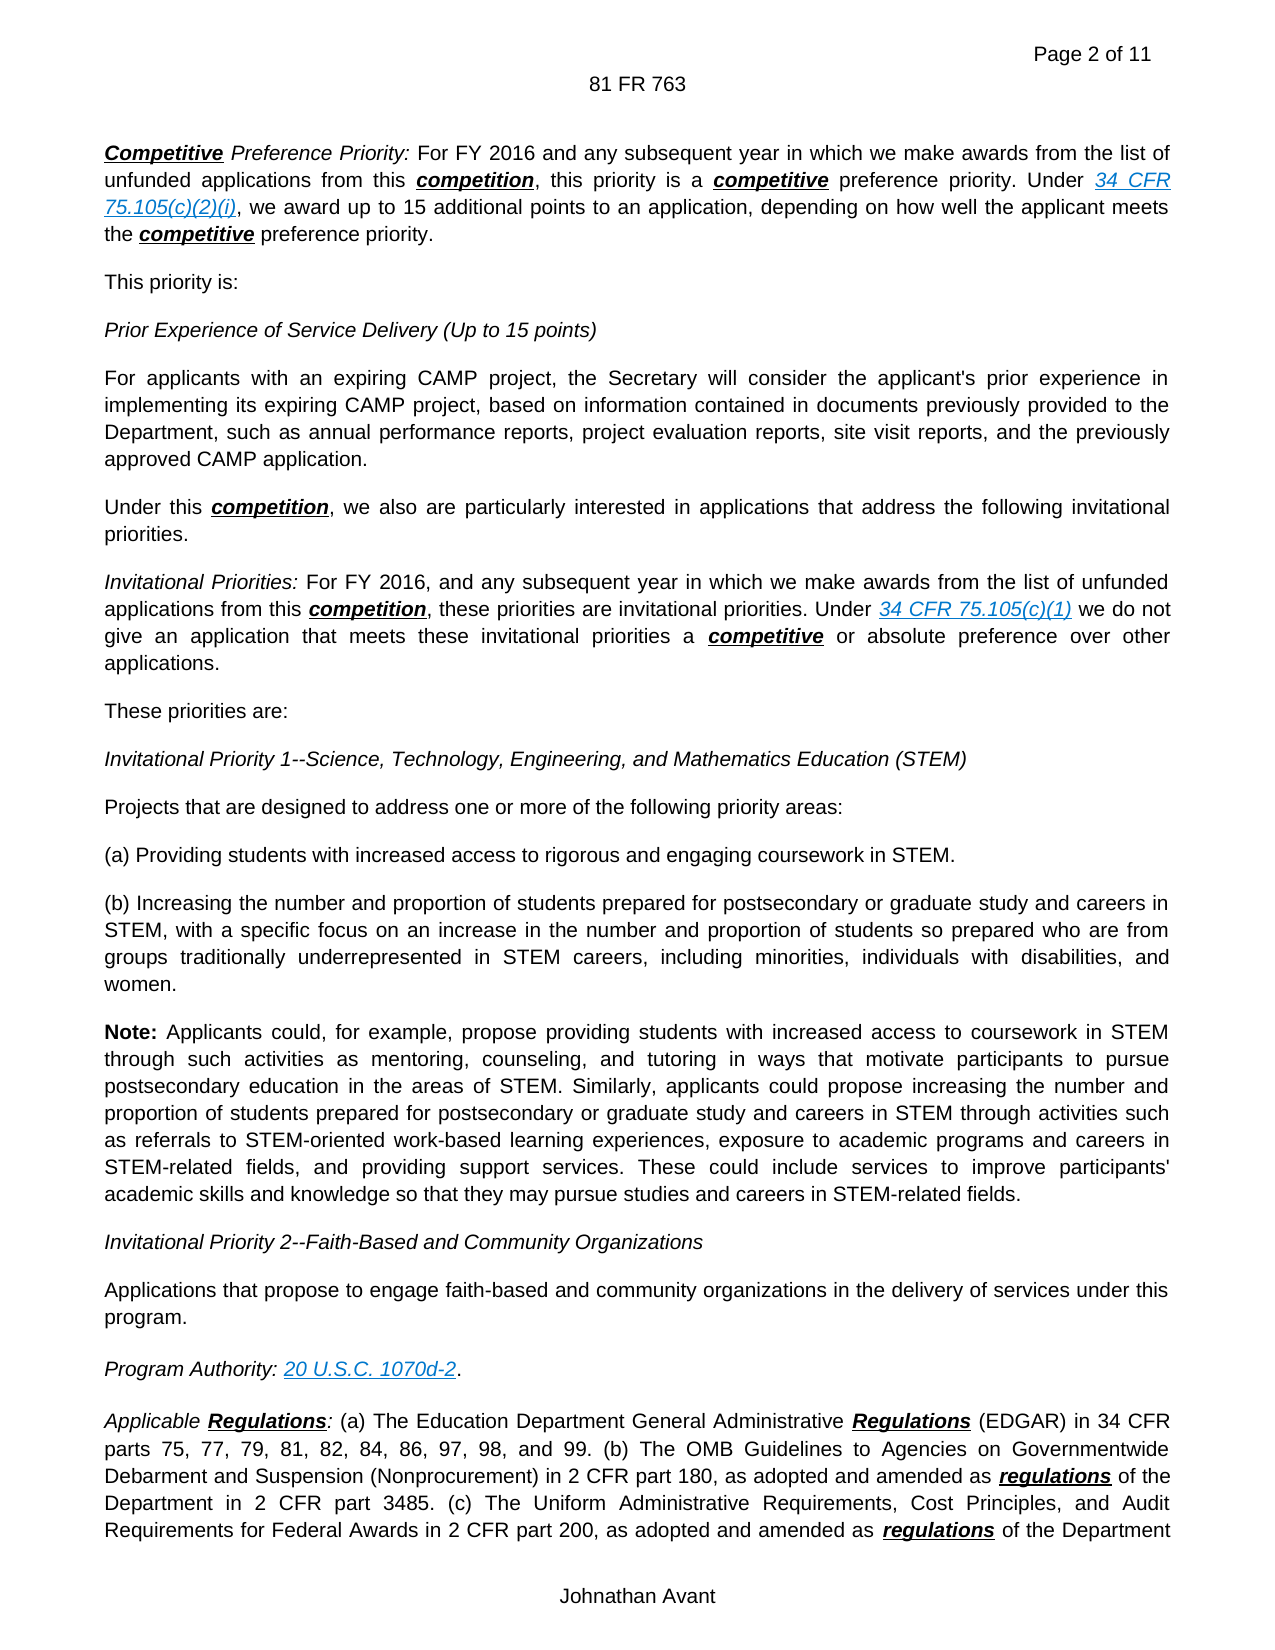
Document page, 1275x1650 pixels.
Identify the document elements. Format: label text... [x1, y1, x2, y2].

text Under this competition, we also are particularly interested in applications that address the following invitational priorities. [104, 492, 1171, 546]
text (a) Providing students with increased access to rigorous and engaging coursework in STEM. [104, 839, 1171, 867]
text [104, 1406, 1171, 1542]
text This priority is: [104, 267, 1171, 294]
text These priorities are: [104, 696, 1171, 723]
text (b) Increasing the number and proportion of students prepared for postsecondary or graduate study and careers in STEM, with a specific focus on an increase in the number and proportion of students so prepared who are from groups traditionally underrepresented in STEM careers, including minorities, individuals with disabilities, and women. [104, 887, 1171, 996]
text For applicants with an expiring CAMP project, the Secretary will consider the applicant's prior experience in implementing its expiring CAMP project, based on information contained in documents previously provided to the Department, such as annual performance reports, project evaluation reports, site visit reports, and the previously approved CAMP application. [104, 362, 1171, 471]
text Note: Applicants could, for example, propose providing students with increased access to coursework in STEM through such activities as mentoring, counseling, and tutoring in ways that motivate participants to pursue postsecondary education in the areas of STEM. Similarly, applicants could propose increasing the number and proportion of students prepared for postsecondary or graduate study and careers in STEM through activities such as referrals to STEM-oriented work-based learning experiences, exposure to academic programs and careers in STEM-related fields, and providing support services. These could include services to improve participants' academic skills and knowledge so that they may pursue studies and careers in STEM-related fields. [104, 1017, 1171, 1206]
text Projects that are designed to address one or more of the following priority areas: [104, 792, 1171, 819]
text Prior Experience of Service Delivery (Up to 15 points) [104, 314, 1171, 342]
text Invitational Priority 2--Faith-Based and Community Organizations [104, 1227, 1171, 1254]
text Competitive Preference Priority: For FY 2016 and any subsequent year in which we make awards from the list of unfunded applications from this competition, this priority is a competitive preference priority. Under 34 CFR 75.105(c)(2)(i), we award up to 15 additional points to an application, depending on how well the applicant meets the competitive preference priority. [104, 137, 1171, 246]
text Program Authority: 20 U.S.C. 1070d-2. [104, 1354, 1171, 1381]
text Invitational Priority 1--Science, Technology, Engineering, and Mathematics Education (STEM) [104, 744, 1171, 771]
text Applications that propose to engage faith-based and community organizations in the delivery of services under this program. [104, 1275, 1171, 1329]
text Invitational Priorities: For FY 2016, and any subsequent year in which we make awards from the list of unfunded applications from this competition, these priorities are invitational priorities. Under 34 CFR 75.105(c)(1) we do not give an application that meets these invitational priorities a competitive or absolute preference over other applications. [104, 567, 1171, 675]
